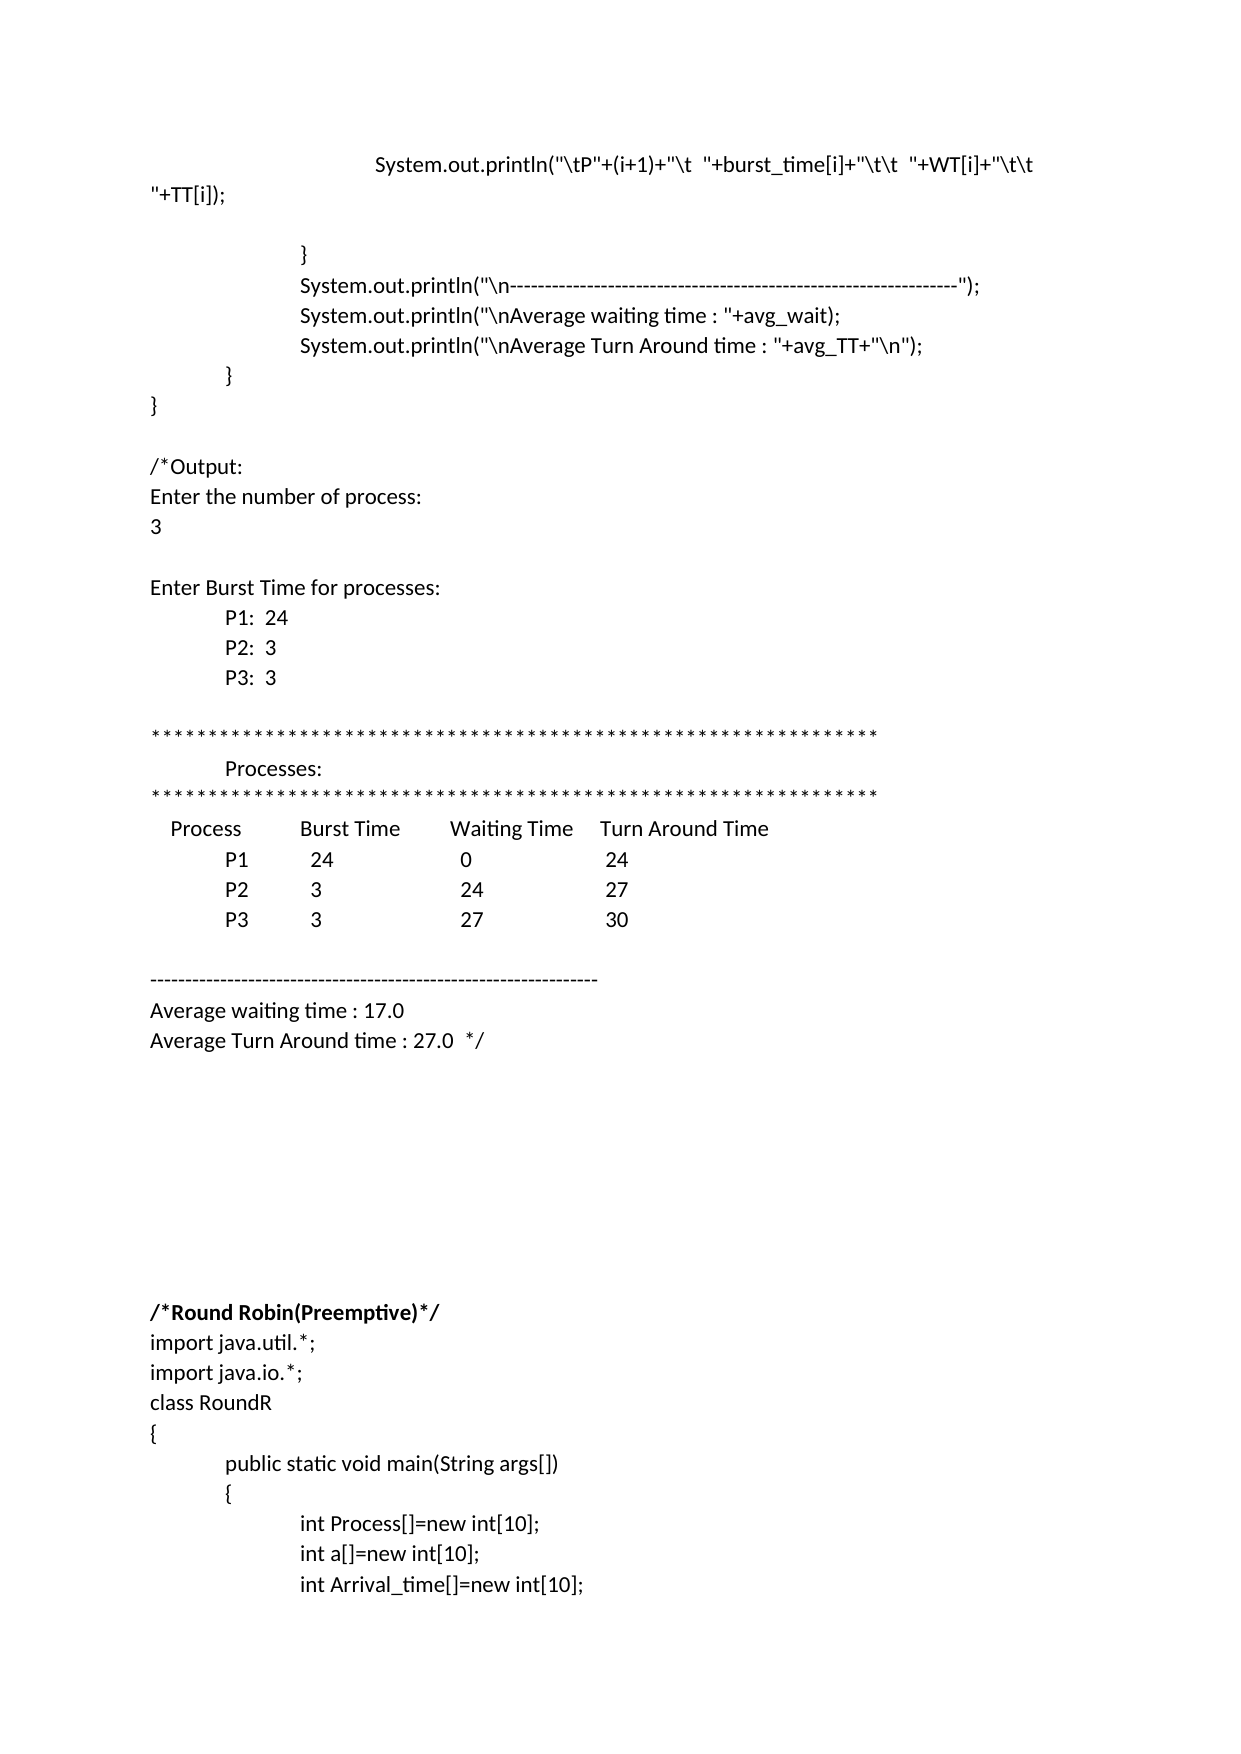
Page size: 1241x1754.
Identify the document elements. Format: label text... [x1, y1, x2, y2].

text System.out.println("\nAverage Turn Around time : "+avg_TT+"\n"); [150, 331, 1090, 359]
text 3 [150, 512, 1090, 541]
text { [150, 1419, 1090, 1447]
text Process Burst Time Waiting Time Turn Around Time [150, 814, 1090, 843]
text public static void main(String args[]) [150, 1449, 1090, 1477]
text import java.util.*; [150, 1328, 1090, 1356]
text P1 24 0 24 [150, 845, 1090, 873]
text int Arrival_time[]=new int[10]; [150, 1570, 1090, 1598]
text import java.io.*; [150, 1358, 1090, 1386]
text /*Round Robin(Preemptive)*/ [150, 1298, 1090, 1326]
text } [150, 392, 1090, 420]
text /*Output: [150, 452, 1090, 480]
text P2: 3 [150, 633, 1090, 661]
text Processes: [150, 754, 1090, 782]
text } [150, 361, 1090, 389]
text Average waiting time : 17.0 [150, 996, 1090, 1024]
text P1: 24 [150, 603, 1090, 631]
text System.out.println("\tP"+(i+1)+"\t "+burst_time[i]+"\t\t "+WT[i]+"\t\t "+TT[i]); [150, 150, 1090, 208]
text int a[]=new int[10]; [150, 1539, 1090, 1568]
text ---------------------------------------------------------------- [150, 966, 1090, 994]
text { [150, 1479, 1090, 1507]
text Enter Burst Time for processes: [150, 573, 1090, 601]
text **************************************************************** [150, 724, 1090, 752]
text P3 3 27 30 [150, 905, 1090, 933]
text class RoundR [150, 1388, 1090, 1417]
text Enter the number of process: [150, 482, 1090, 510]
text System.out.println("\nAverage waiting time : "+avg_wait); [150, 301, 1090, 329]
text System.out.println("\n----------------------------------------------------------------"); [150, 271, 1090, 299]
text int Process[]=new int[10]; [150, 1509, 1090, 1537]
text P3: 3 [150, 663, 1090, 692]
text P2 3 24 27 [150, 875, 1090, 903]
text } [150, 241, 1090, 269]
text Average Turn Around time : 27.0 */ [150, 1026, 1090, 1054]
text **************************************************************** [150, 784, 1090, 812]
